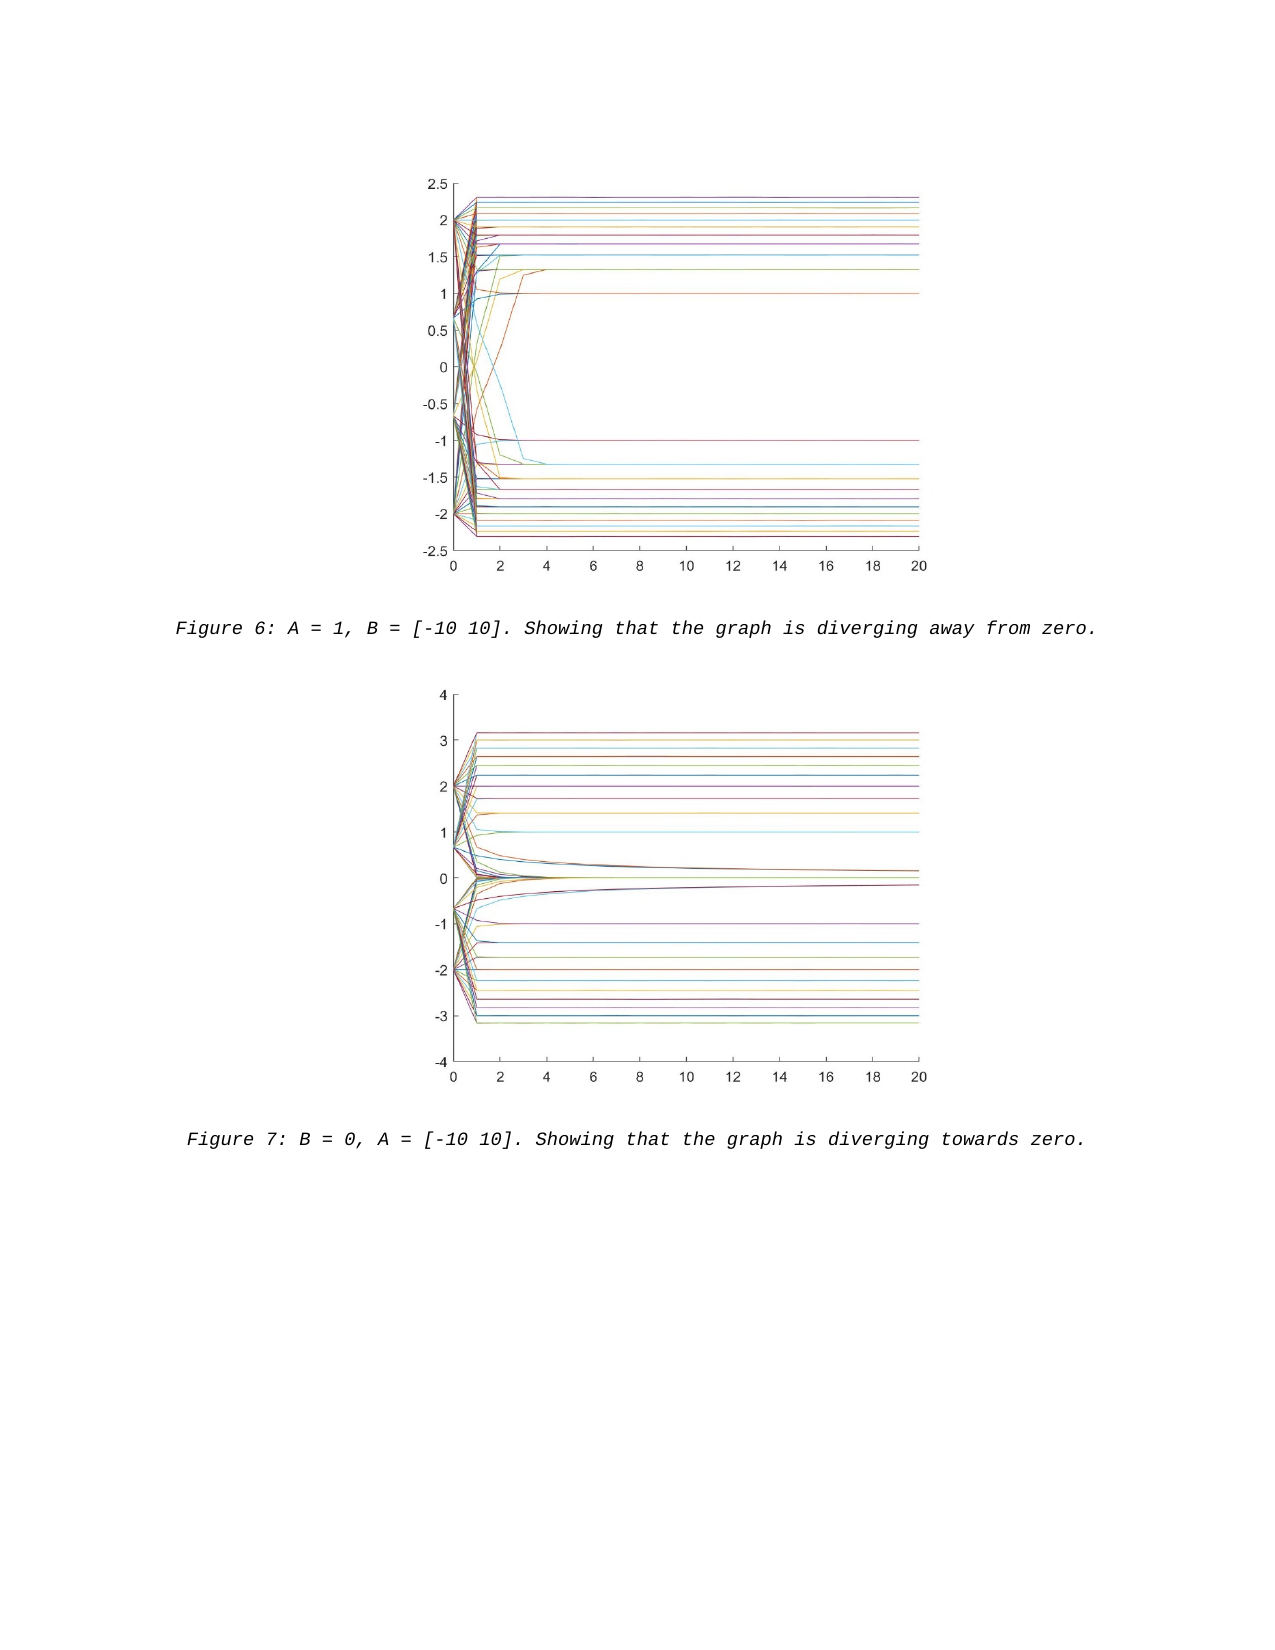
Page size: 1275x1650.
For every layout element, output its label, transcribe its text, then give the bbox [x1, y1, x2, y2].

text Figure 7: B = 0, A = [-10 10]. Showing that the graph is diverging towards zero. [150, 1130, 1125, 1151]
text Figure 6: A = 1, B = [-10 10]. Showing that the graph is diverging away from zero. [150, 619, 1125, 640]
picture [375, 661, 976, 1111]
picture [375, 150, 976, 600]
